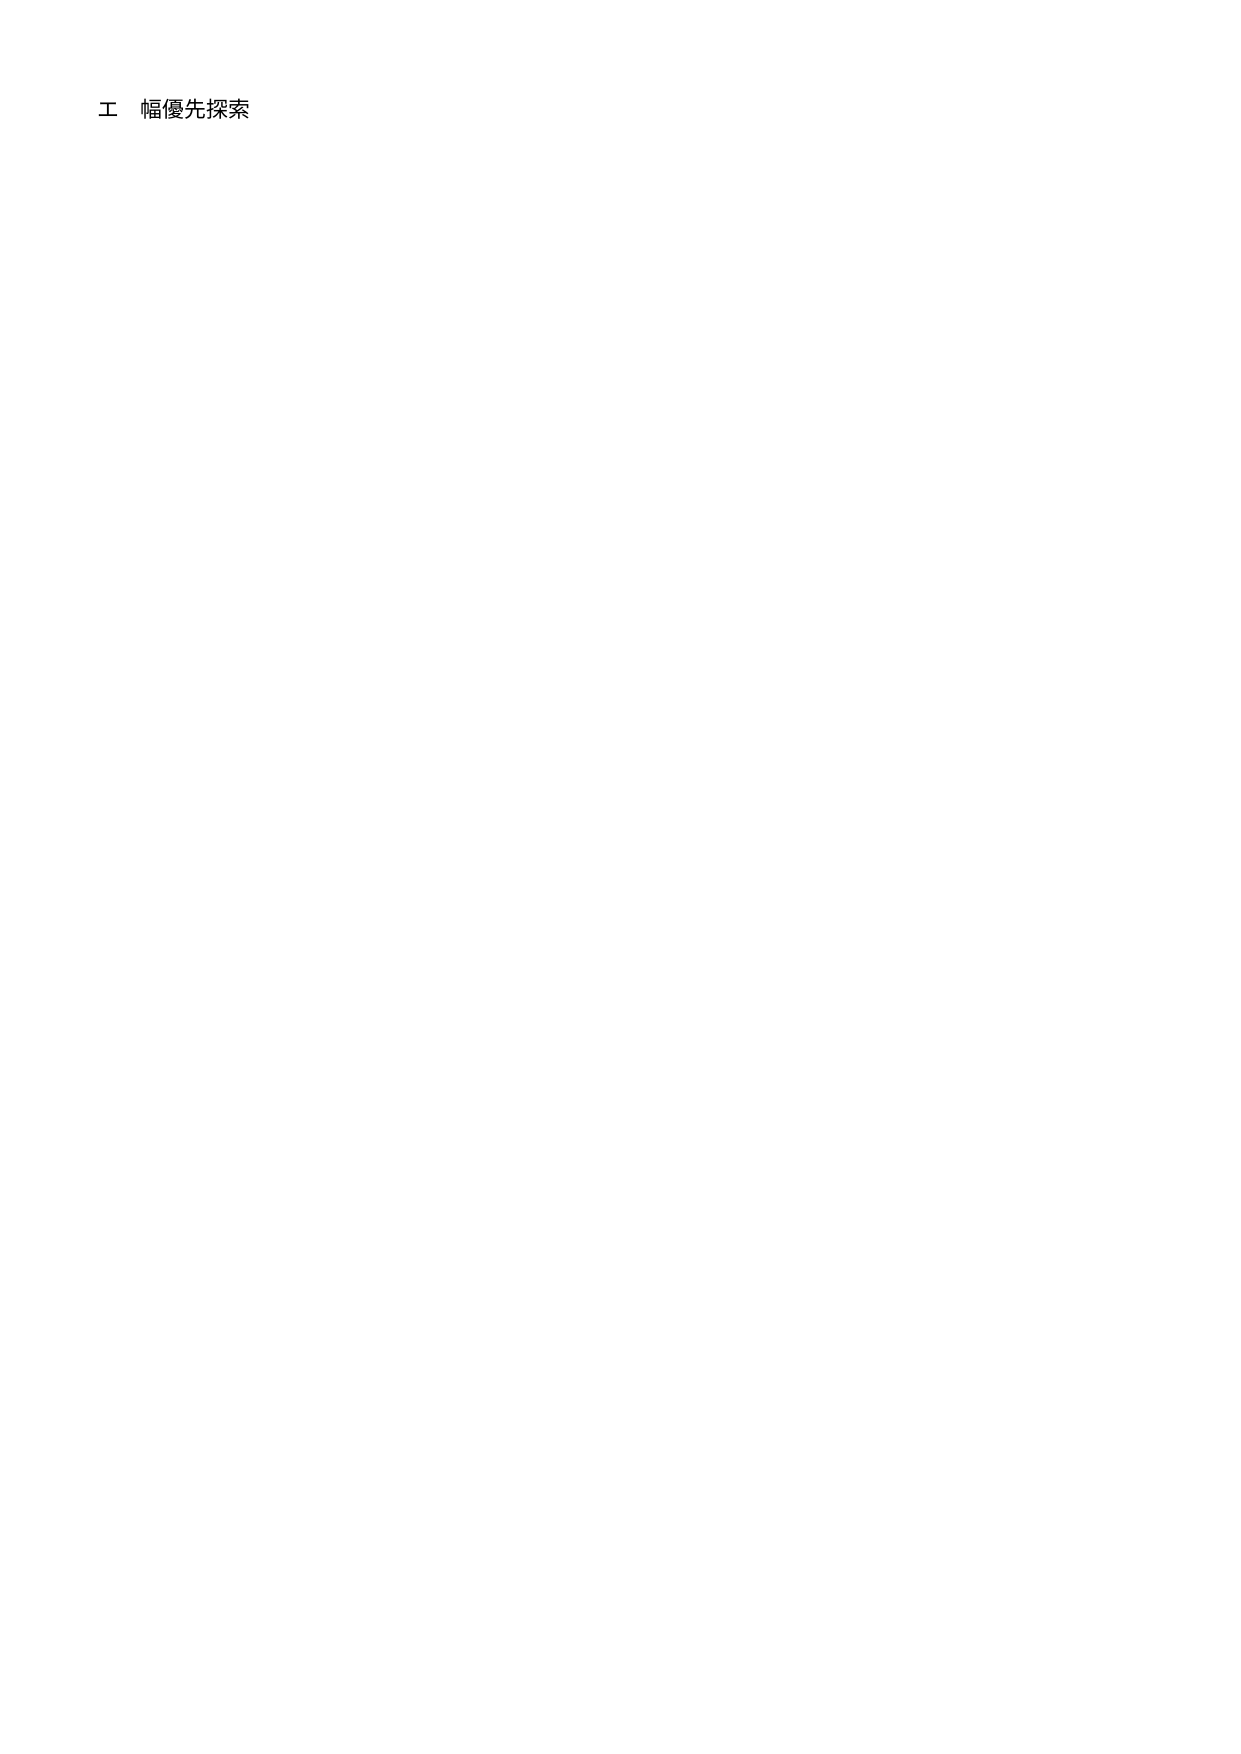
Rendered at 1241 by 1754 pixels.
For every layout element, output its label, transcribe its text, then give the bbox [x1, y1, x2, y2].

text エ 幅優先探索 [75, 89, 1165, 127]
